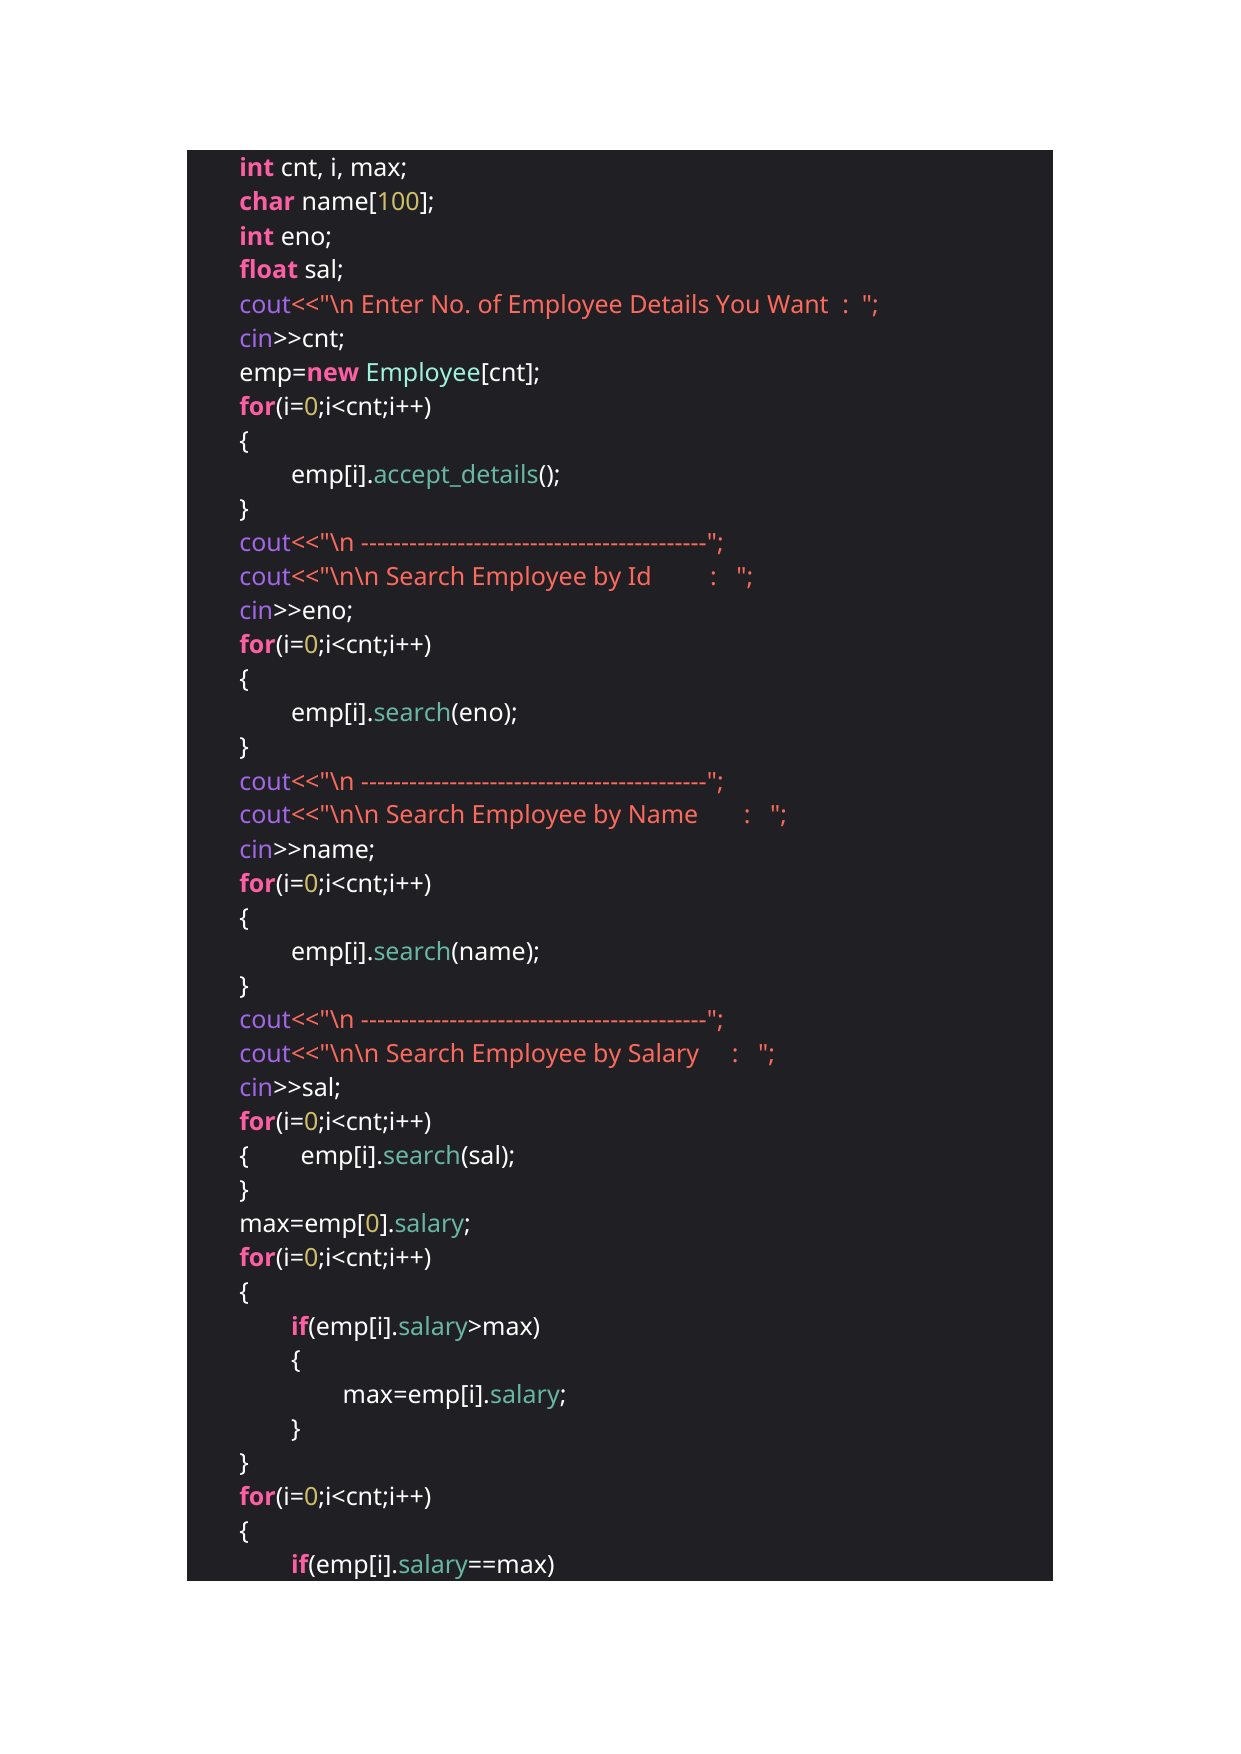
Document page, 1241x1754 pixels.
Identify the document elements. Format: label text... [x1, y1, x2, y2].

text emp[i].accept_details(); [187, 457, 1053, 491]
text emp[i].search(name); [187, 933, 1053, 967]
text { emp[i].search(sal); [187, 1138, 1053, 1172]
text for(i=0;i<cnt;i++) [187, 1240, 1053, 1274]
text cout<<"\n\n Search Employee by Id : "; [187, 559, 1053, 593]
text } [187, 1410, 1053, 1444]
text char name[100]; [187, 184, 1053, 218]
text cin>>cnt; [187, 320, 1053, 354]
text for(i=0;i<cnt;i++) [187, 865, 1053, 899]
text cout<<"\n\n Search Employee by Salary : "; [187, 1036, 1053, 1070]
text cin>>sal; [187, 1070, 1053, 1104]
text int eno; [187, 218, 1053, 252]
text for(i=0;i<cnt;i++) [187, 1104, 1053, 1138]
text { [187, 1274, 1053, 1308]
text { [187, 899, 1053, 933]
text int cnt, i, max; [187, 150, 1053, 184]
text for(i=0;i<cnt;i++) [187, 627, 1053, 661]
text } [187, 967, 1053, 1002]
text cout<<"\n -------------------------------------------"; [187, 525, 1053, 559]
text cin>>name; [187, 831, 1053, 865]
text cout<<"\n\n Search Employee by Name : "; [187, 797, 1053, 831]
text float sal; [187, 252, 1053, 286]
text for(i=0;i<cnt;i++) [187, 1478, 1053, 1512]
text { [187, 661, 1053, 695]
text max=emp[0].salary; [187, 1206, 1053, 1240]
text { [187, 1512, 1053, 1547]
text if(emp[i].salary>max) [187, 1308, 1053, 1342]
text cout<<"\n Enter No. of Employee Details You Want : "; [187, 286, 1053, 320]
text max=emp[i].salary; [187, 1376, 1053, 1410]
text emp[i].search(eno); [187, 695, 1053, 729]
text if(emp[i].salary==max) [187, 1547, 1053, 1581]
text cout<<"\n -------------------------------------------"; [187, 1002, 1053, 1036]
text } [187, 729, 1053, 763]
text } [187, 1444, 1053, 1478]
text { [187, 1342, 1053, 1376]
text } [187, 1172, 1053, 1206]
text } [187, 491, 1053, 525]
text cin>>eno; [187, 593, 1053, 627]
text cout<<"\n -------------------------------------------"; [187, 763, 1053, 797]
text for(i=0;i<cnt;i++) [187, 388, 1053, 422]
text emp=new Employee[cnt]; [187, 354, 1053, 388]
text { [187, 422, 1053, 457]
